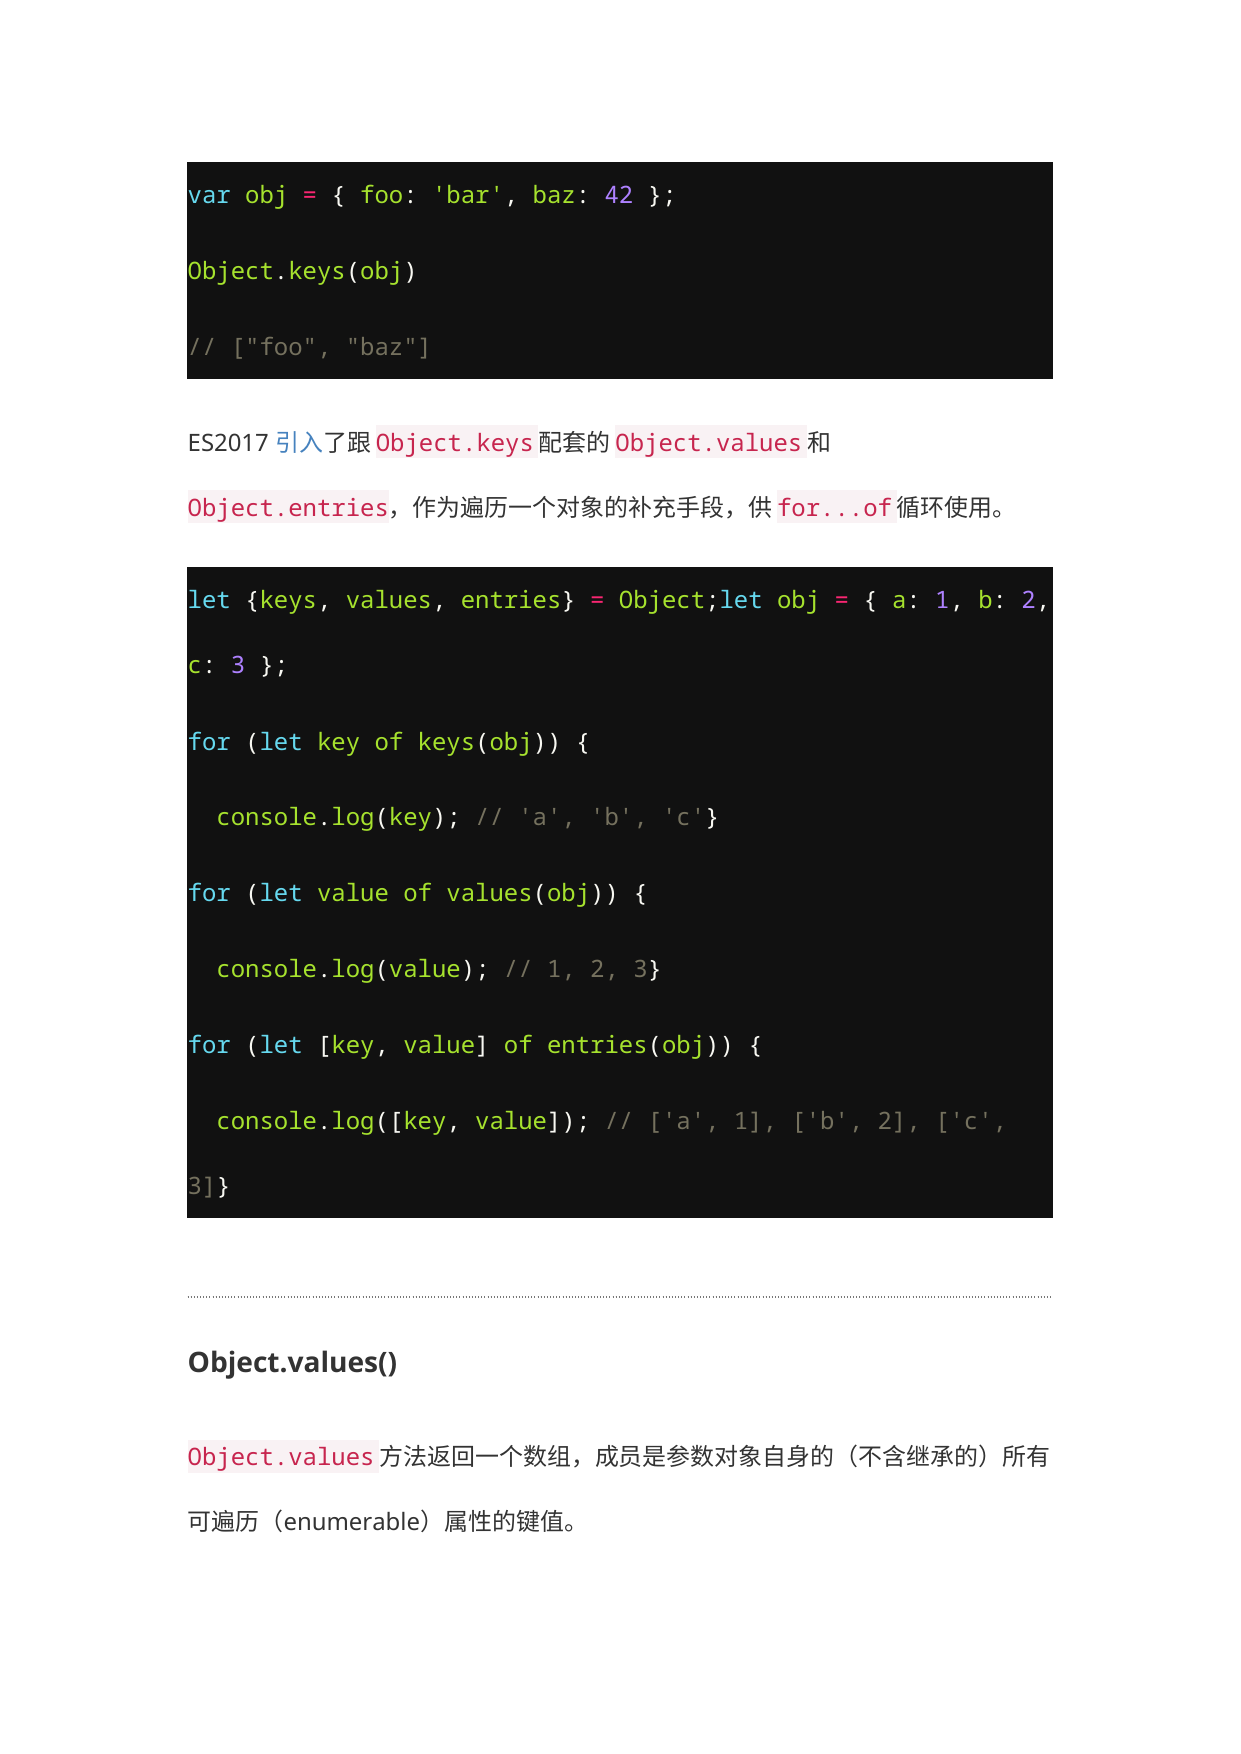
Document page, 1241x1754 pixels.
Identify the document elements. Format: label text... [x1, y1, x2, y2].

text // ["foo", "baz"] [187, 314, 1053, 379]
text Object.keys(obj) [187, 238, 1053, 303]
text ES2017 引入了跟Object.keys配套的Object.values和Object.entries，作为遍历一个对象的补充手段，供for...of循环使用。 [187, 408, 1053, 538]
subtitle Object.values() [187, 1296, 1053, 1394]
text for (let key of keys(obj)) { [187, 708, 1053, 773]
text let {keys, values, entries} = Object;let obj = { a: 1, b: 2, c: 3 }; [187, 567, 1053, 697]
text var obj = { foo: 'bar', baz: 42 }; [187, 162, 1053, 227]
text Object.values方法返回一个数组，成员是参数对象自身的（不含继承的）所有可遍历（enumerable）属性的键值。 [187, 1423, 1053, 1553]
text console.log([key, value]); // ['a', 1], ['b', 2], ['c', 3]} [187, 1088, 1053, 1218]
text for (let value of values(obj)) { [187, 860, 1053, 925]
text console.log(value); // 1, 2, 3} [187, 936, 1053, 1001]
text console.log(key); // 'a', 'b', 'c'} [187, 784, 1053, 849]
text for (let [key, value] of entries(obj)) { [187, 1012, 1053, 1077]
